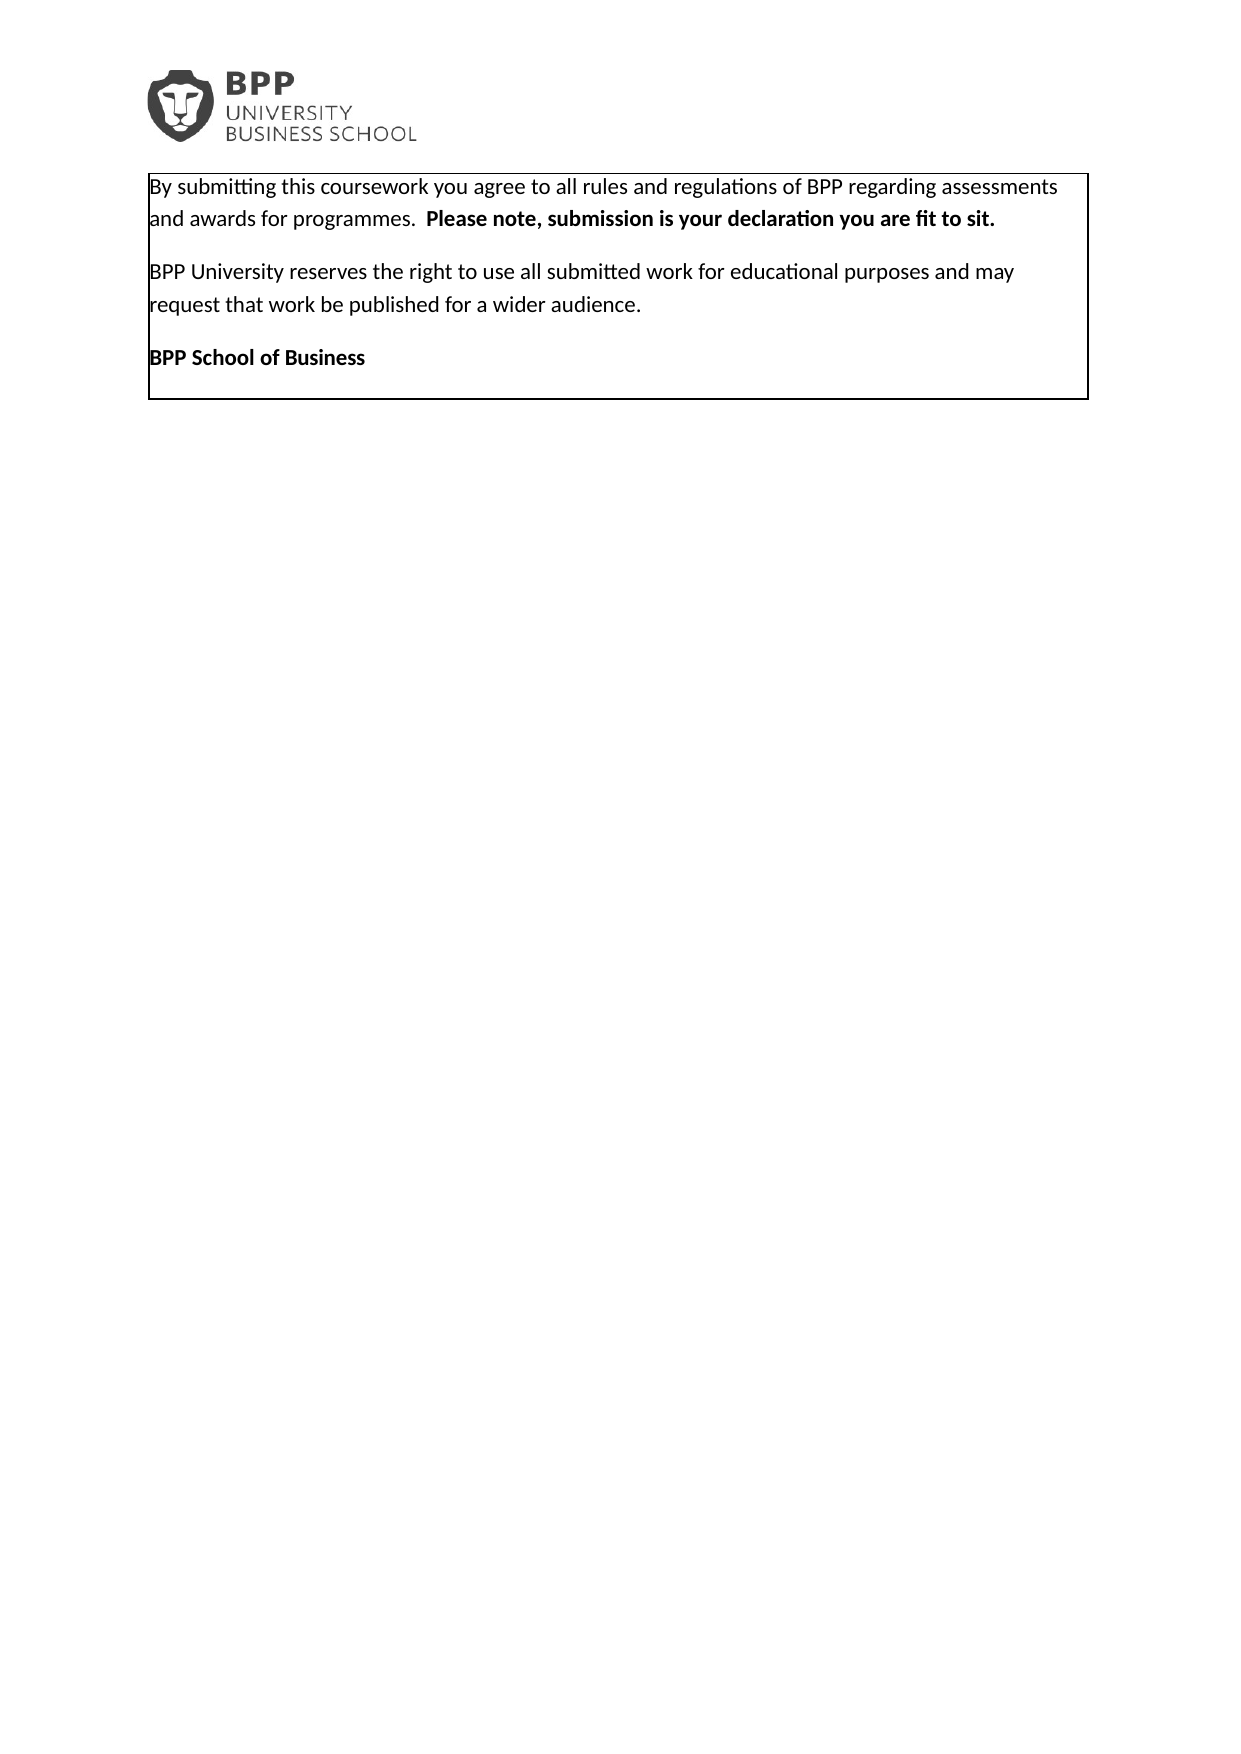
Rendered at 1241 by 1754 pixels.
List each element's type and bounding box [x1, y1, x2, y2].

picture [147, 70, 417, 142]
